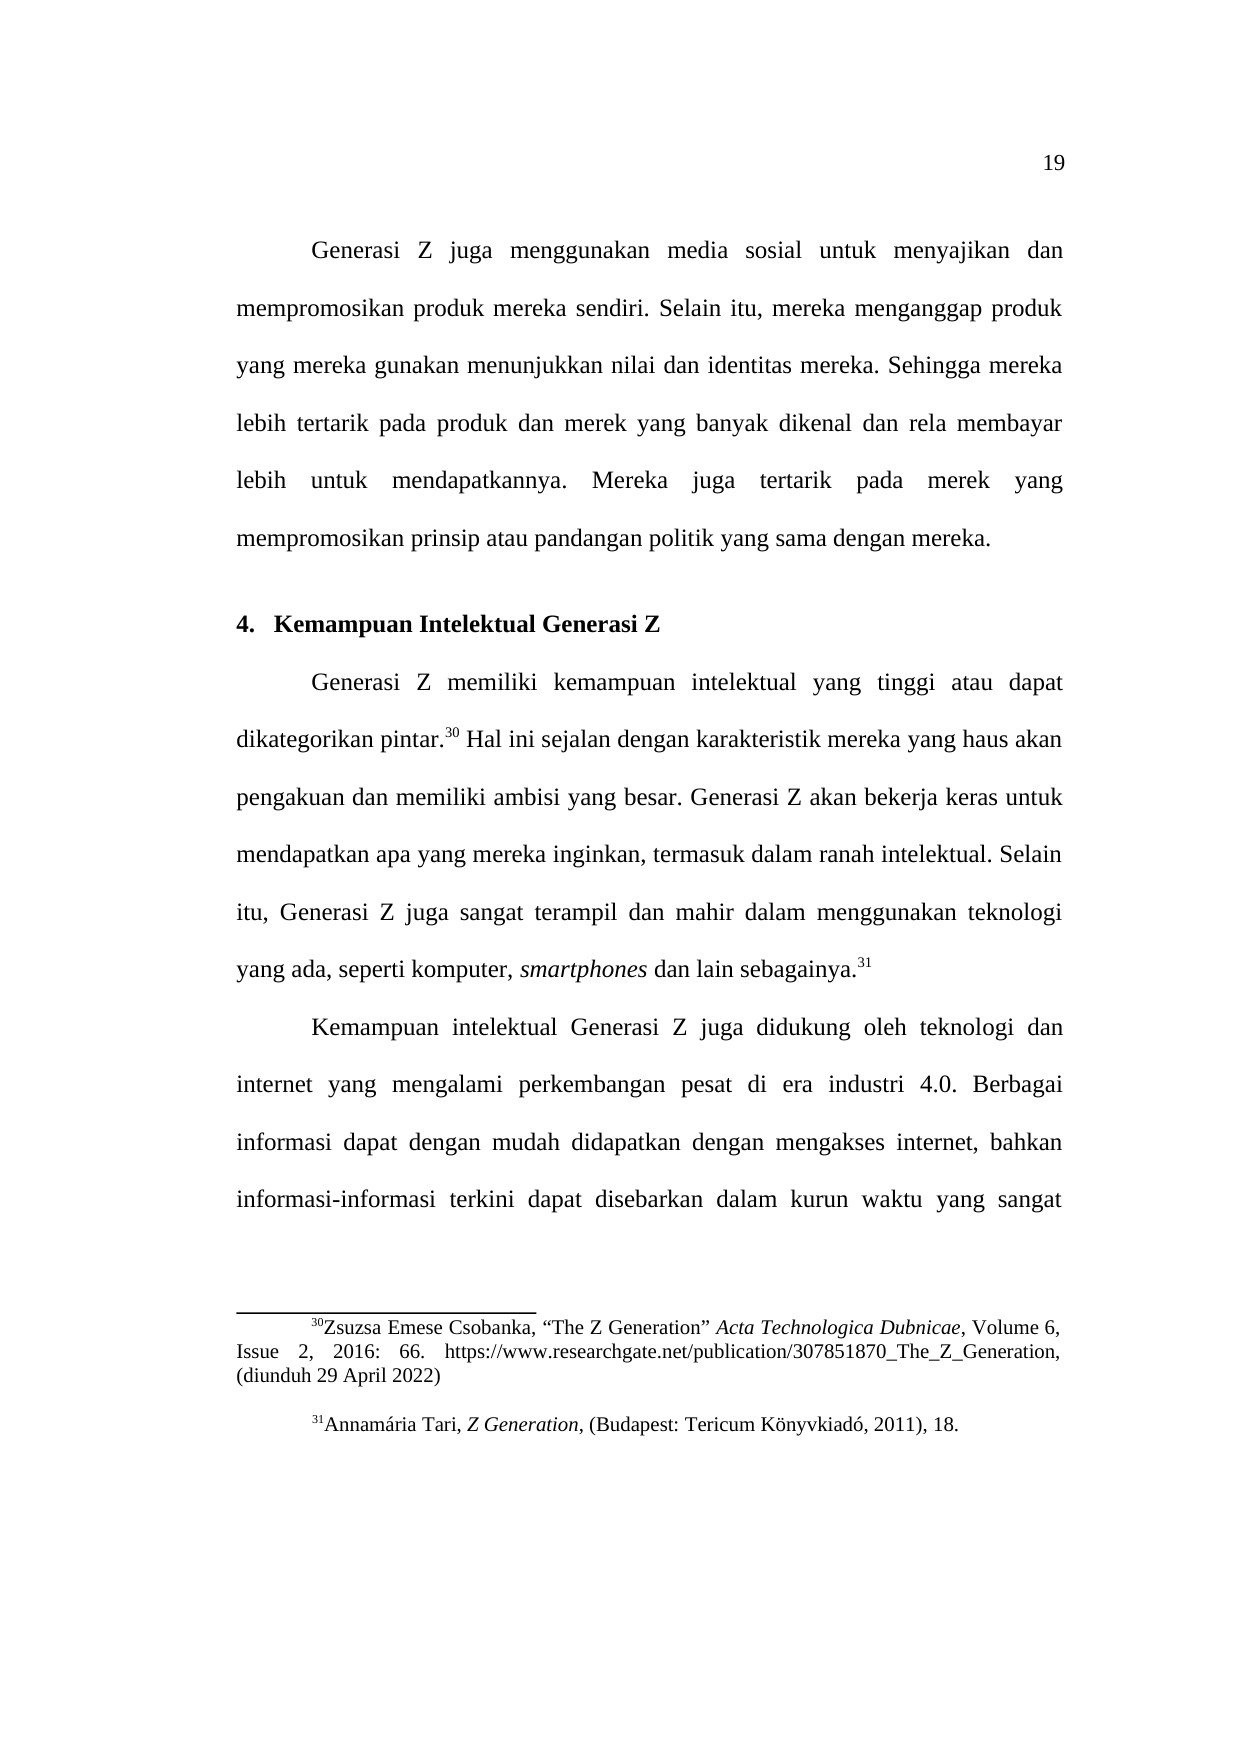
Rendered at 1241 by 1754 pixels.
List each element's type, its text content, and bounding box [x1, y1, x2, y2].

text Kemampuan intelektual Generasi Z juga didukung oleh teknologi dan internet yang mengalami perkembangan pesat di era industri 4.0. Berbagai informasi dapat dengan mudah didapatkan dengan mengakses internet, bahkan informasi-informasi terkini dapat disebarkan dalam kurun waktu yang sangat [236, 1012, 1063, 1213]
text Generasi Z memiliki kemampuan intelektual yang tinggi atau dapat dikategorikan pintar.30 Hal ini sejalan dengan karakteristik mereka yang haus akan pengakuan dan memiliki ambisi yang besar. Generasi Z akan bekerja keras untuk mendapatkan apa yang mereka inginkan, termasuk dalam ranah intelektual. Selain itu, Generasi Z juga sangat terampil dan mahir dalam menggunakan teknologi yang ada, seperti komputer, smartphones dan lain sebagainya.31 [236, 667, 1063, 983]
subtitle Kemampuan Intelektual Generasi Z [236, 609, 1098, 638]
text (diunduh 29 April 2022) [236, 1363, 1098, 1387]
text 31Annamária Tari, Z Generation, (Budapest: Tericum Könyvkiadó, 2011), 18. [215, 1412, 1056, 1436]
text 30Zsuzsa Emese Csobanka, “The Z Generation” Acta Technologica Dubnicae, Volume 6, Issue 2, 2016: 66. https://www.researchgate.net/publication/307851870_The_Z_Generation, [236, 1315, 1063, 1363]
text Generasi Z juga menggunakan media sosial untuk menyajikan dan mempromosikan produk mereka sendiri. Selain itu, mereka menganggap produk yang mereka gunakan menunjukkan nilai dan identitas mereka. Sehingga mereka lebih tertarik pada produk dan merek yang banyak dikenal dan rela membayar lebih untuk mendapatkannya. Mereka juga tertarik pada merek yang mempromosikan prinsip atau pandangan politik yang sama dengan mereka. [236, 235, 1063, 551]
